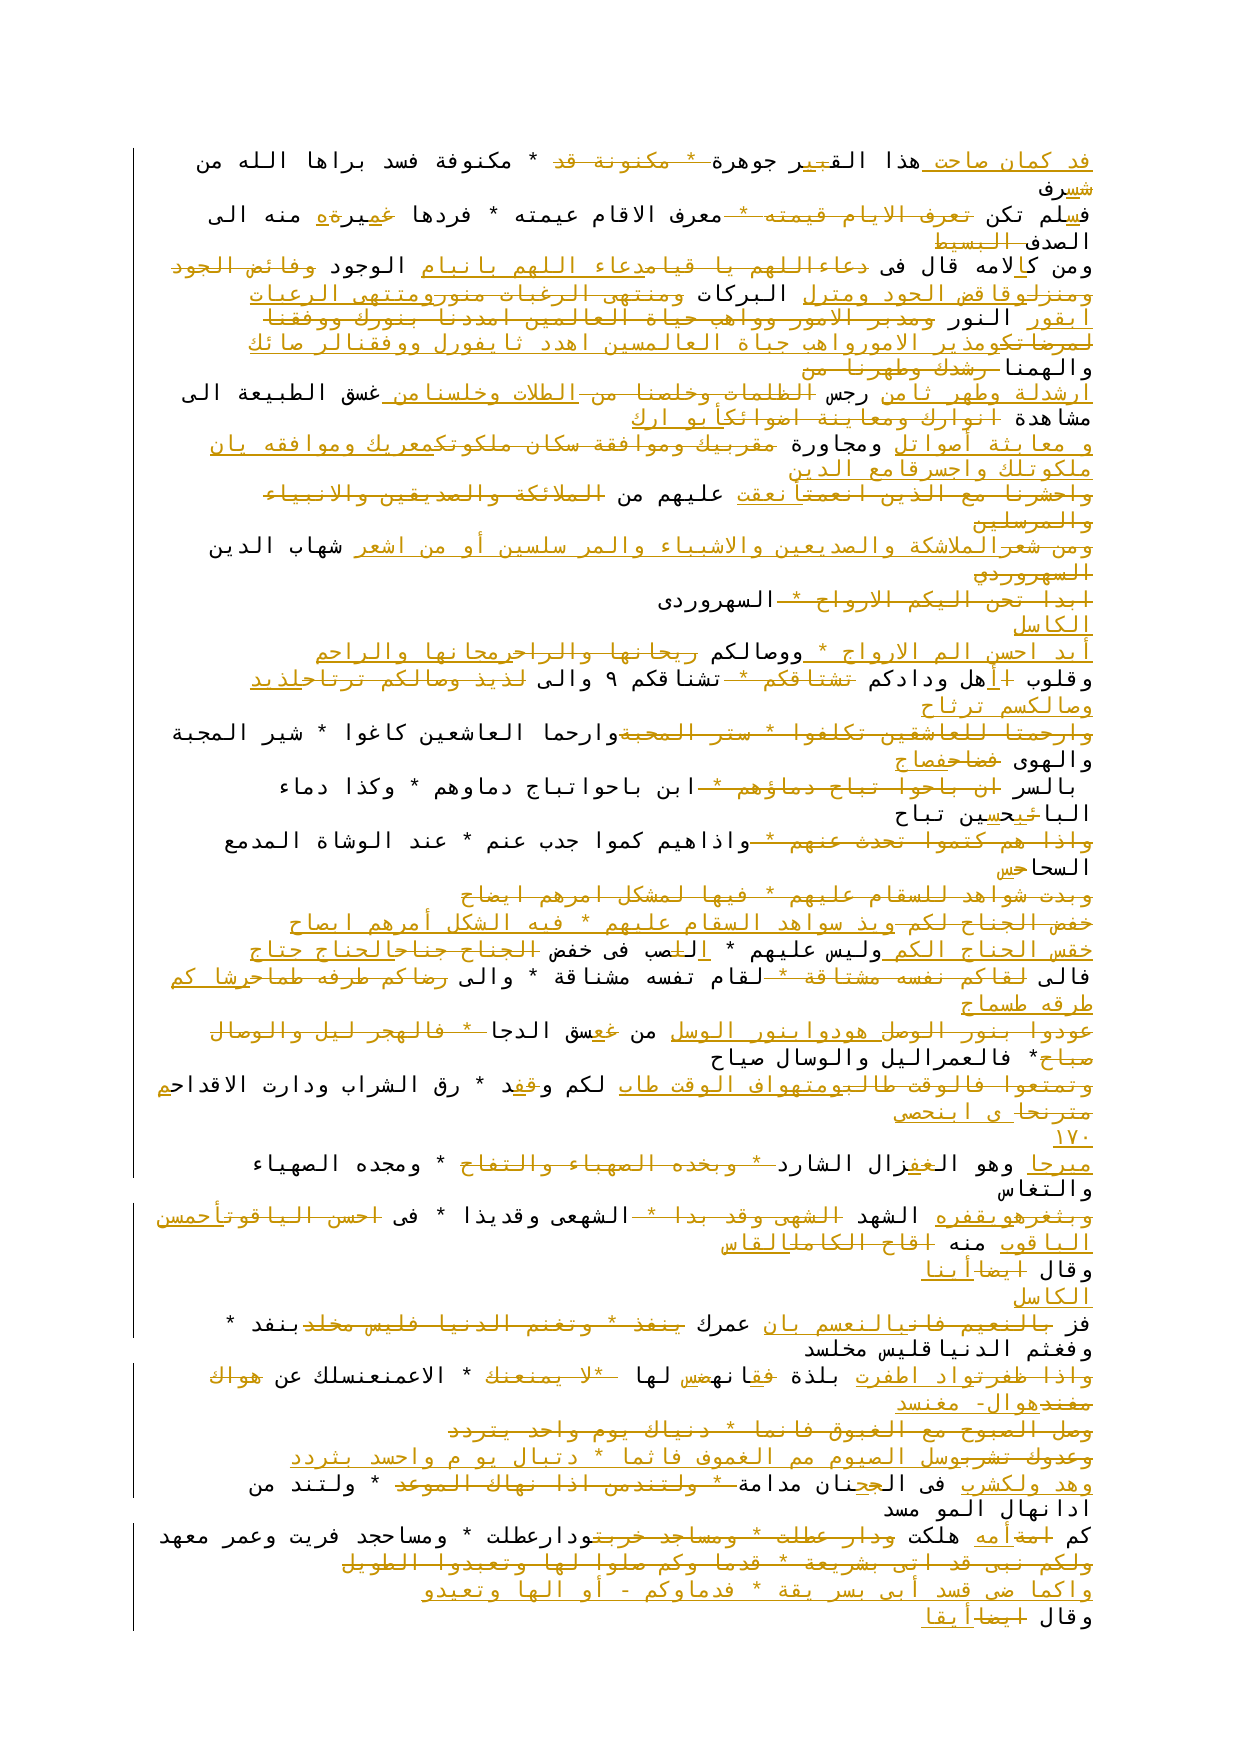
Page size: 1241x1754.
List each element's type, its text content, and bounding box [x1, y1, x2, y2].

text ووصالكم [148, 639, 1093, 666]
text النور والهمنا [148, 308, 1093, 382]
text وهو الزال الشارد [148, 1151, 1093, 1203]
text وليس عليهم * [148, 937, 1093, 964]
text هذا القر جوهرة براها الله من رف [148, 148, 1093, 202]
text رجس غسق الطبيعة الى مشاهدة [148, 382, 1093, 432]
text وقال [148, 1604, 1093, 1631]
text فى النان مدامة [148, 1471, 1093, 1523]
text ومجاورة [148, 432, 1093, 483]
text فز عمرك [148, 1311, 1093, 1363]
